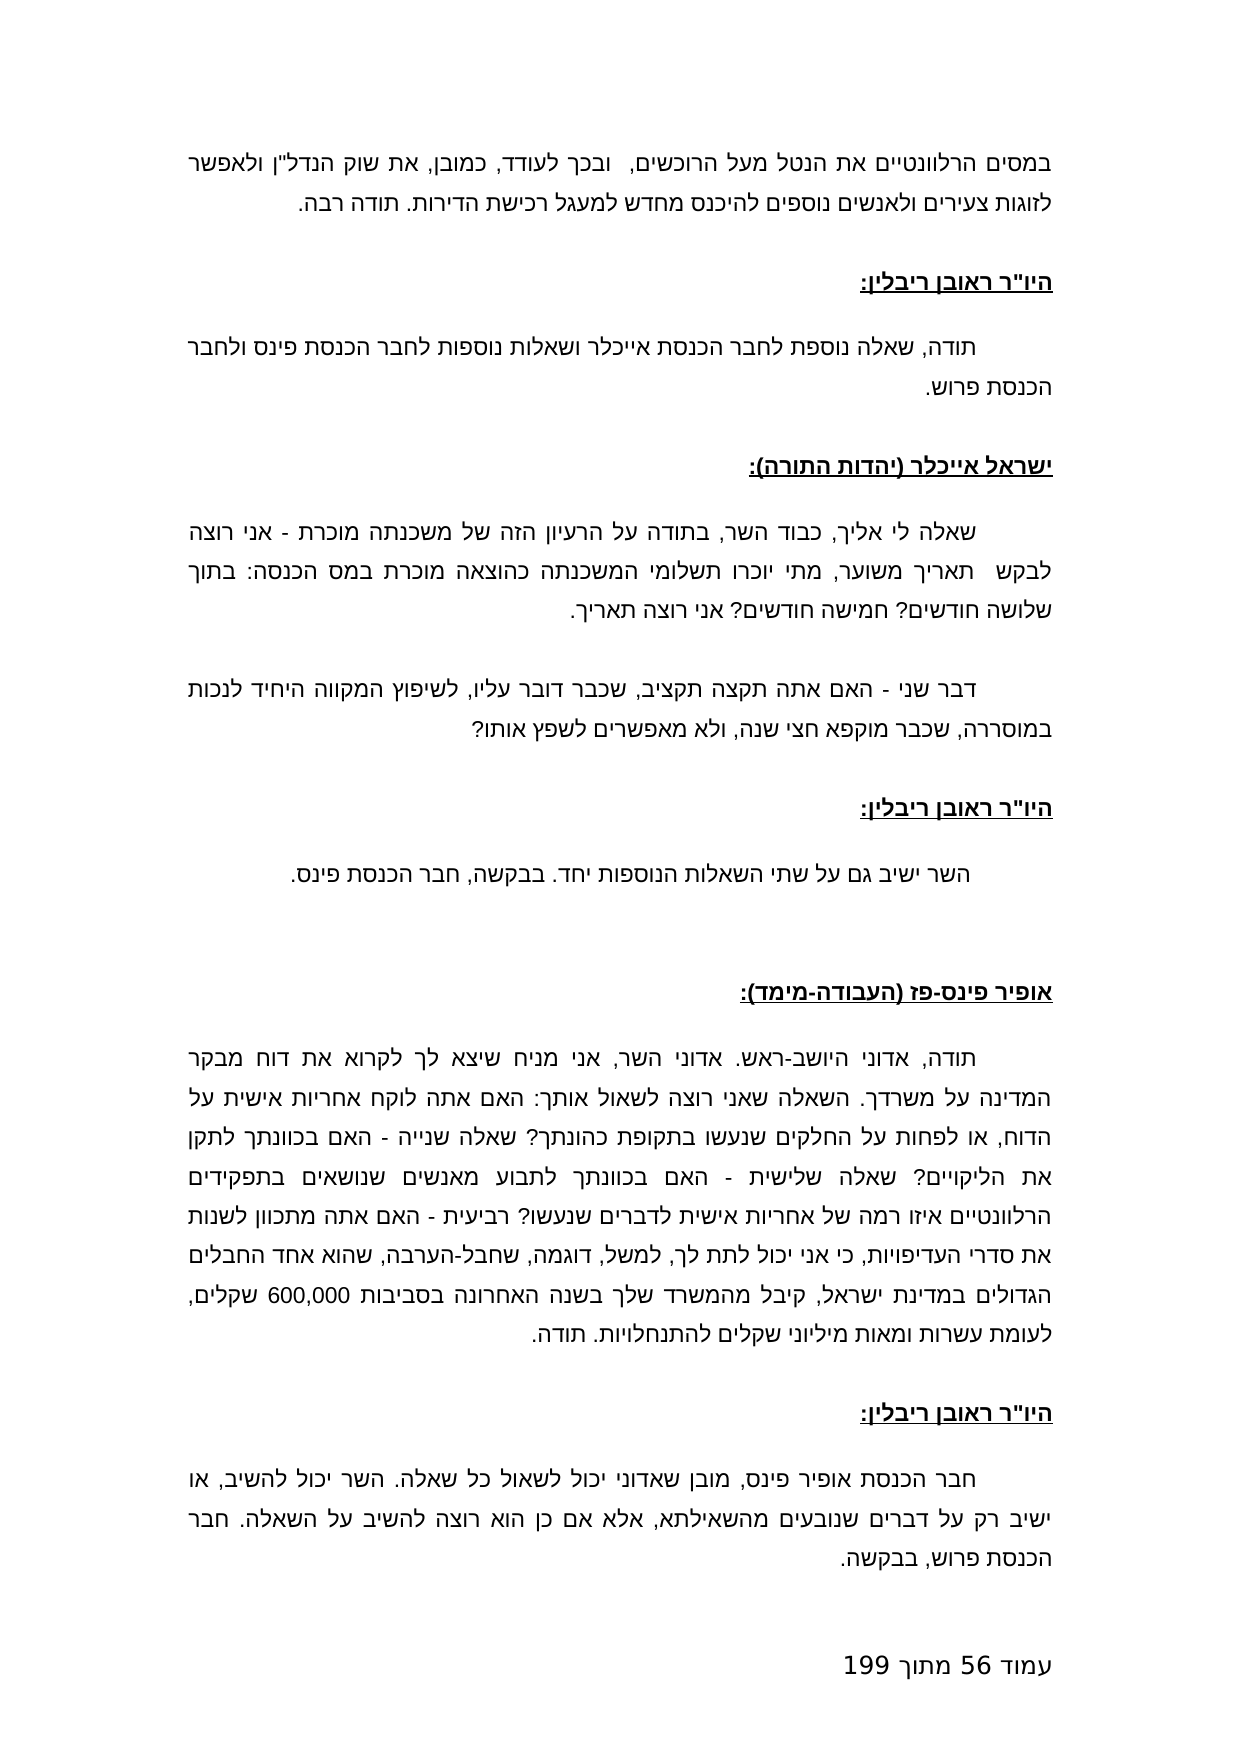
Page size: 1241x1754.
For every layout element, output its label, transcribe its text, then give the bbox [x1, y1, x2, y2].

text היו"ר ראובן ריבלין: [187, 1400, 1053, 1427]
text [187, 150, 1053, 216]
text אופיר פינס-פז (העבודה-מימד): [187, 979, 1053, 1006]
text היו"ר ראובן ריבלין: [187, 268, 1053, 295]
text ישראל אייכלר (יהדות התורה): [187, 453, 1053, 479]
text תודה, שאלה נוספת לחבר הכנסת אייכלר ושאלות נוספות לחבר הכנסת פינס ולחבר הכנסת פרוש. [187, 334, 1053, 400]
text היו"ר ראובן ריבלין: [187, 795, 1053, 821]
text חבר הכנסת אופיר פינס, מובן שאדוני יכול לשאול כל שאלה. השר יכול להשיב, או ישיב רק על דברים שנובעים מהשאילתא, אלא אם כן הוא רוצה להשיב על השאלה. חבר הכנסת פרוש, בבקשה. [187, 1466, 1053, 1571]
text דבר שני - האם אתה תקצה תקציב, שכבר דובר עליו, לשיפוץ המקווה היחיד לנכות במוסררה, שכבר מוקפא חצי שנה, ולא מאפשרים לשפץ אותו? [187, 676, 1053, 742]
text השר ישיב גם על שתי השאלות הנוספות יחד. בבקשה, חבר הכנסת פינס. [187, 861, 1053, 887]
text שאלה לי אליך, כבוד השר, בתודה על הרעיון הזה של משכנתה מוכרת - אני רוצה לבקש תאריך משוער, מתי יוכרו תשלומי המשכנתה כהוצאה מוכרת במס הכנסה: בתוך שלושה חודשים? חמישה חודשים? אני רוצה תאריך. [187, 518, 1053, 624]
text תודה, אדוני היושב-ראש. אדוני השר, אני מניח שיצא לך לקרוא את דוח מבקר המדינה על משרדך. השאלה שאני רוצה לשאול אותך: האם אתה לוקח אחריות אישית על הדוח, או לפחות על החלקים שנעשו בתקופת כהונתך? שאלה שנייה - האם בכוונתך לתקן את הליקויים? שאלה שלישית - האם בכוונתך לתבוע מאנשים שנושאים בתפקידים הרלוונטיים איזו רמה של אחריות אישית לדברים שנעשו? רביעית - האם אתה מתכוון לשנות את סדרי העדיפויות, כי אני יכול לתת לך, למשל, דוגמה, שחבל-הערבה, שהוא אחד החבלים הגדולים במדינת ישראל, קיבל מהמשרד שלך בשנה האחרונה בסביבות 600,000 שקלים, לעומת עשרות ומאות מיליוני שקלים להתנחלויות. תודה. [187, 1045, 1053, 1348]
